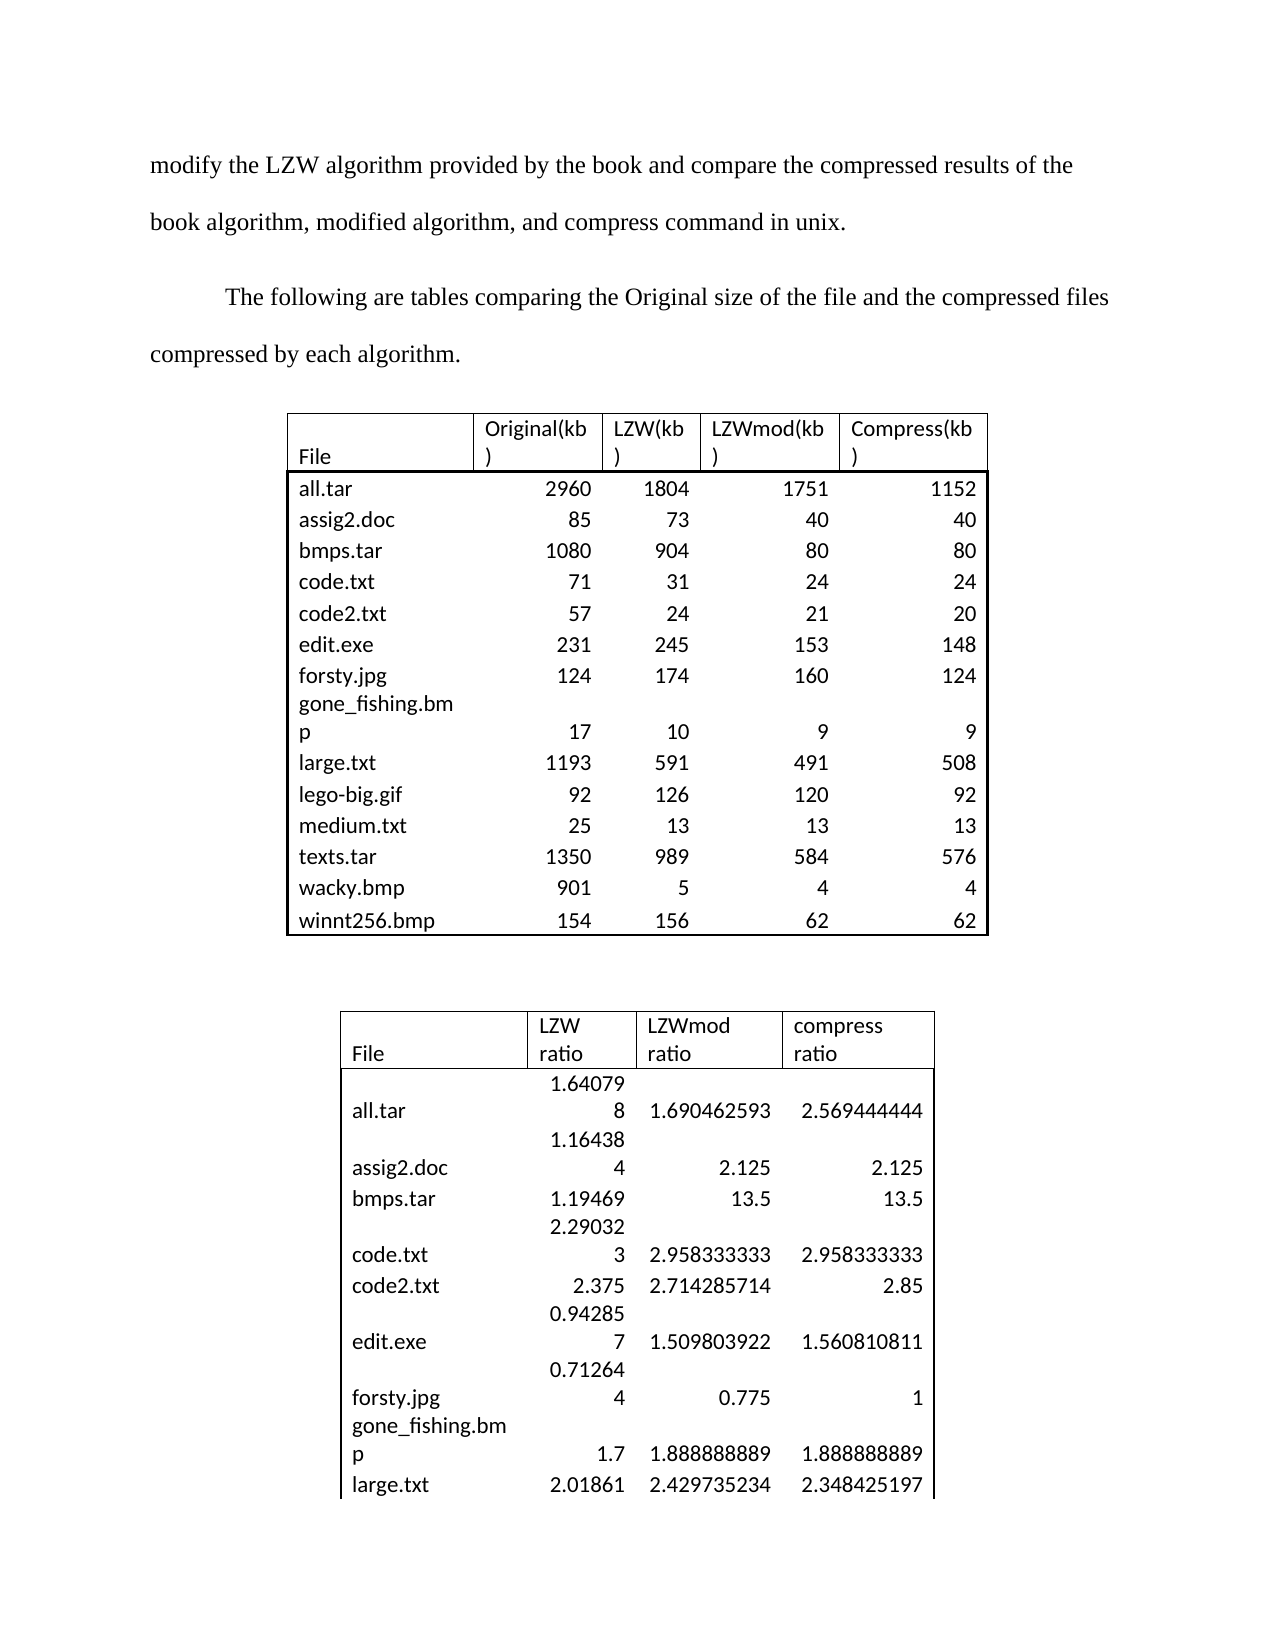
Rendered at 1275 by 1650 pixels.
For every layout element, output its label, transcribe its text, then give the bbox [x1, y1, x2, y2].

text The following are tables comparing the Original size of the file and the compressed files compressed by each algorithm. [150, 282, 1125, 368]
table_cell large.txt [289, 745, 473, 776]
table_cell 13.5 [636, 1181, 782, 1212]
table_cell 2.85 [782, 1268, 933, 1299]
table_cell 156 [603, 901, 700, 934]
table_cell 40 [700, 502, 840, 533]
table_cell 2.714285714 [636, 1268, 782, 1299]
table_header compress ratio [783, 1012, 934, 1068]
table_cell 1.7 [528, 1411, 636, 1467]
table_cell 1.640798 [528, 1069, 636, 1125]
table_cell texts.tar [289, 839, 473, 870]
table_cell 21 [700, 595, 840, 627]
table_cell 124 [474, 658, 602, 689]
table_cell code.txt [289, 564, 473, 595]
table_cell 174 [603, 658, 700, 689]
table_cell 1.888888889 [782, 1411, 933, 1467]
table_cell wacky.bmp [289, 870, 473, 901]
table_cell 1.560810811 [782, 1299, 933, 1355]
table_cell gone_fishing.bmp [342, 1411, 528, 1467]
table_cell 17 [474, 689, 602, 745]
table_cell 231 [474, 627, 602, 658]
table_header File [341, 1012, 527, 1068]
table_cell 120 [700, 776, 840, 808]
table_cell 13.5 [782, 1181, 933, 1212]
table_cell 508 [840, 745, 986, 776]
table_cell medium.txt [289, 808, 473, 839]
table_cell 24 [700, 564, 840, 595]
table_cell winnt256.bmp [289, 901, 473, 934]
table_cell 85 [474, 502, 602, 533]
table_cell 4 [700, 870, 840, 901]
table_cell all.tar [342, 1069, 528, 1125]
table_cell edit.exe [289, 627, 473, 658]
table_cell 0.775 [636, 1355, 782, 1411]
table_header File [288, 414, 473, 470]
table_cell 1751 [700, 473, 840, 502]
table_header Compress(kb) [840, 414, 987, 470]
table_cell 13 [840, 808, 986, 839]
table_cell 1080 [474, 533, 602, 564]
table_header LZWmod(kb) [701, 414, 839, 470]
table_header LZW ratio [528, 1012, 636, 1068]
table_cell 73 [603, 502, 700, 533]
table_cell 71 [474, 564, 602, 595]
table_cell 10 [603, 689, 700, 745]
table_cell forsty.jpg [289, 658, 473, 689]
table_cell 24 [840, 564, 986, 595]
table_cell 2.018613 [528, 1468, 636, 1499]
table_cell assig2.doc [289, 502, 473, 533]
table_cell 9 [840, 689, 986, 745]
table_cell large.txt [342, 1468, 528, 1499]
table_cell 5 [603, 870, 700, 901]
table_cell 126 [603, 776, 700, 808]
table_cell 2.125 [636, 1125, 782, 1181]
table_cell 62 [840, 901, 986, 934]
table_cell 124 [840, 658, 986, 689]
table_cell 1.690462593 [636, 1069, 782, 1125]
table_cell 154 [474, 901, 602, 934]
table_cell 92 [474, 776, 602, 808]
table_cell 2.348425197 [782, 1468, 933, 1499]
table_header LZW(kb) [603, 414, 700, 470]
table_cell bmps.tar [289, 533, 473, 564]
table_cell 989 [603, 839, 700, 870]
table_cell 591 [603, 745, 700, 776]
table_cell code2.txt [289, 595, 473, 627]
table_cell 1 [782, 1355, 933, 1411]
table_cell 80 [700, 533, 840, 564]
table_cell 9 [700, 689, 840, 745]
table_cell 0.942857 [528, 1299, 636, 1355]
table_cell gone_fishing.bmp [289, 689, 473, 745]
table_header LZWmod ratio [637, 1012, 782, 1068]
table_cell 2.958333333 [636, 1212, 782, 1268]
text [150, 150, 1125, 236]
table_cell 245 [603, 627, 700, 658]
table_cell 24 [603, 595, 700, 627]
table_cell 62 [700, 901, 840, 934]
table_header Original(kb) [474, 414, 602, 470]
table_cell 1152 [840, 473, 986, 502]
table_cell all.tar [289, 473, 473, 502]
table_cell 584 [700, 839, 840, 870]
table_cell 904 [603, 533, 700, 564]
table_cell 153 [700, 627, 840, 658]
table_cell 1.164384 [528, 1125, 636, 1181]
table_cell 901 [474, 870, 602, 901]
table_cell code.txt [342, 1212, 528, 1268]
table_cell 1350 [474, 839, 602, 870]
table_cell 0.712644 [528, 1355, 636, 1411]
table_cell 1.509803922 [636, 1299, 782, 1355]
table_cell 491 [700, 745, 840, 776]
table_cell 1.888888889 [636, 1411, 782, 1467]
table_cell 1193 [474, 745, 602, 776]
table_cell 2960 [474, 473, 602, 502]
table_cell 92 [840, 776, 986, 808]
table_cell bmps.tar [342, 1181, 528, 1212]
table_cell forsty.jpg [342, 1355, 528, 1411]
table_cell lego-big.gif [289, 776, 473, 808]
table_cell 148 [840, 627, 986, 658]
table_cell 2.375 [528, 1268, 636, 1299]
table_cell 13 [603, 808, 700, 839]
table_cell 25 [474, 808, 602, 839]
table_cell 4 [840, 870, 986, 901]
table_cell 80 [840, 533, 986, 564]
table_cell 13 [700, 808, 840, 839]
table_cell code2.txt [342, 1268, 528, 1299]
table_cell assig2.doc [342, 1125, 528, 1181]
table_cell edit.exe [342, 1299, 528, 1355]
table_cell 40 [840, 502, 986, 533]
table_cell 2.125 [782, 1125, 933, 1181]
table_cell 2.958333333 [782, 1212, 933, 1268]
table_cell 1804 [603, 473, 700, 502]
table_cell 160 [700, 658, 840, 689]
table_cell 2.290323 [528, 1212, 636, 1268]
table_cell 1.19469 [528, 1181, 636, 1212]
table_cell 57 [474, 595, 602, 627]
table_cell 31 [603, 564, 700, 595]
table_cell 2.429735234 [636, 1468, 782, 1499]
table_cell 20 [840, 595, 986, 627]
table_cell 576 [840, 839, 986, 870]
table_cell 2.569444444 [782, 1069, 933, 1125]
